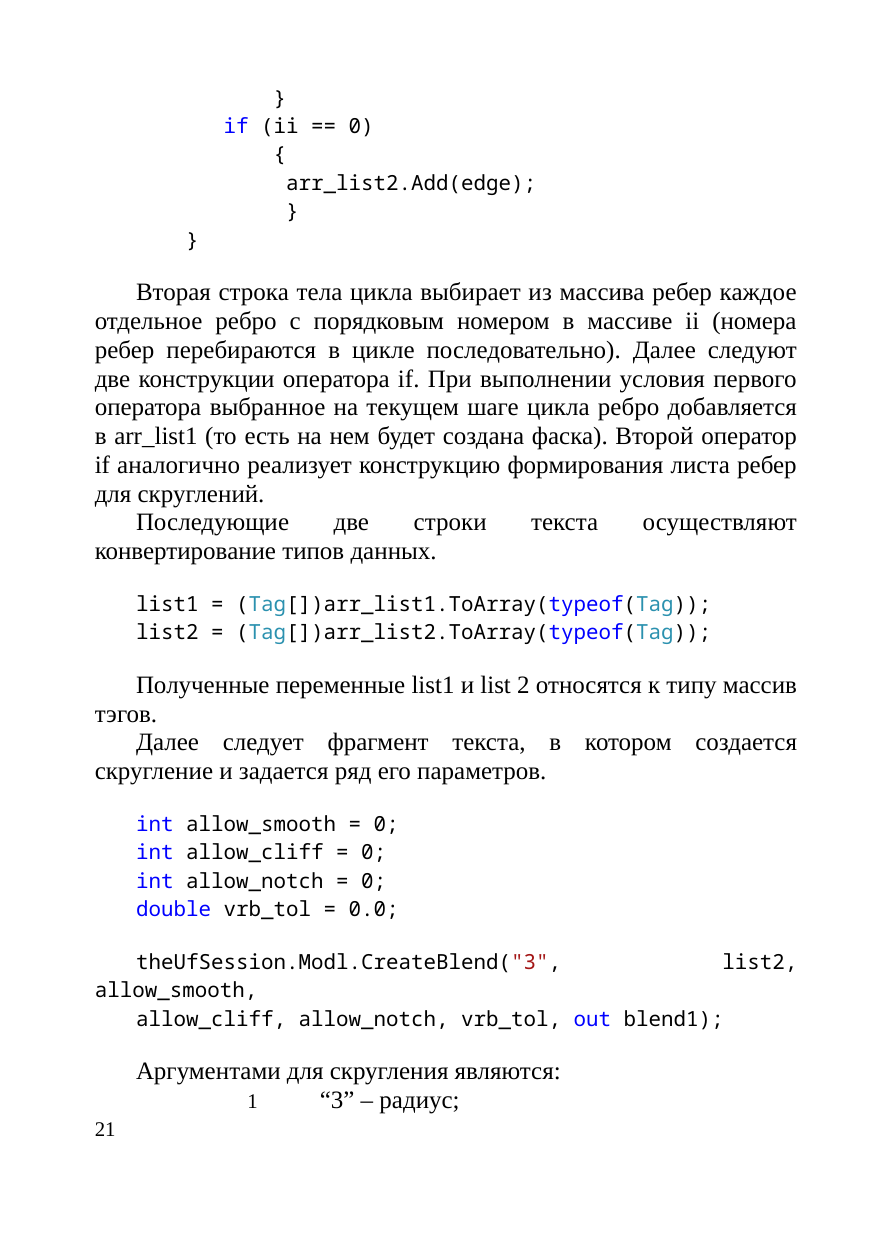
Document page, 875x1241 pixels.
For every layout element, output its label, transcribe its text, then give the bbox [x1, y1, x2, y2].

text } [94, 225, 797, 253]
text Далее следует фрагмент текста, в котором создается скругление и задается ряд его параметров. [94, 727, 797, 785]
text arr_list2.Add(edge); [94, 168, 797, 196]
text { [94, 139, 797, 168]
text Вторая строка тела цикла выбирает из массива ребер каждое отдельное ребро с порядковым номером в массиве ii (номера ребер перебираются в цикле последовательно). Далее следуют две конструкции оператора if. При выполнении условия первого оператора выбранное на текущем шаге цикла ребро добавляется в arr_list1 (то есть на нем будет создана фаска). Второй оператор if аналогично реализует конструкцию формирования листа ребер для скруглений. [94, 277, 797, 507]
text Последующие две строки текста осуществляют конвертирование типов данных. [94, 507, 797, 565]
text int allow_smooth = 0; [94, 809, 797, 837]
text double vrb_tol = 0.0; [94, 894, 797, 923]
text int allow_cliff = 0; [94, 837, 797, 866]
text int allow_notch = 0; [94, 866, 797, 894]
text list2 = (Tag[])arr_list2.ToArray(typeof(Tag)); [94, 617, 797, 646]
text list1 = (Tag[])arr_list1.ToArray(typeof(Tag)); [94, 589, 797, 617]
text allow_cliff, allow_notch, vrb_tol, out blend1); [94, 1004, 797, 1032]
text } [94, 83, 797, 111]
text Полученные переменные list1 и list 2 относятся к типу массив тэгов. [94, 670, 797, 727]
text if (ii == 0) [94, 111, 797, 139]
text theUfSession.Modl.CreateBlend("3", list2, allow_smooth, [94, 947, 797, 1004]
text } [94, 196, 797, 225]
text Аргументами для скругления являются: [94, 1056, 797, 1085]
list “3” – радиус; [206, 1085, 797, 1114]
